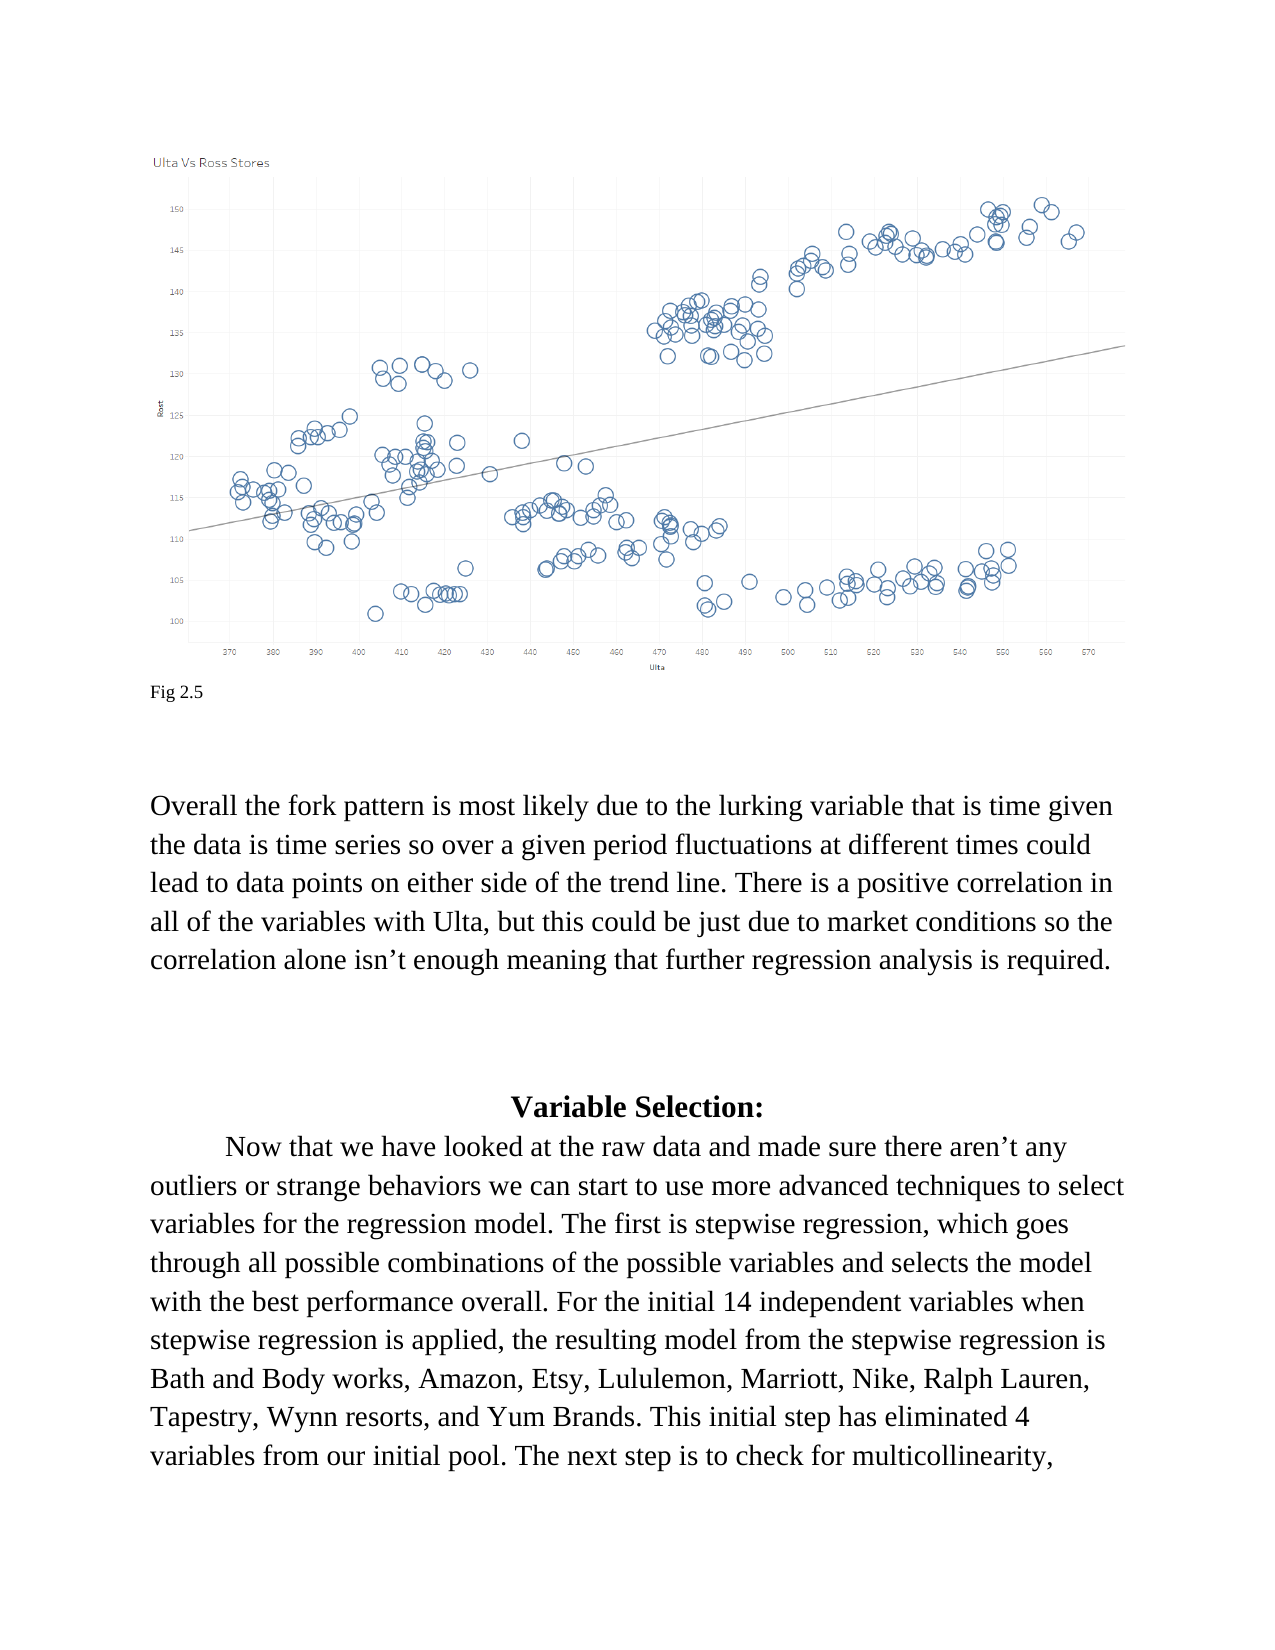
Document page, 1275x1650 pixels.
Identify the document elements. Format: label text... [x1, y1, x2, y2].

text Now that we have looked at the raw data and made sure there aren’t any outliers or strange behaviors we can start to use more advanced techniques to select variables for the regression model. The first is stepwise regression, which goes through all possible combinations of the possible variables and selects the model with the best performance overall. For the initial 14 independent variables when stepwise regression is applied, the resulting model from the stepwise regression is [150, 1129, 1125, 1356]
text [150, 1361, 1125, 1471]
picture [150, 150, 1125, 677]
text Variable Selection: [150, 1088, 1125, 1124]
text Overall the fork pattern is most likely due to the lurking variable that is time given the data is time series so over a given period fluctuations at different times could lead to data points on either side of the trend line. There is a positive correlation in all of the variables with Ulta, but this could be just due to market conditions so the correlation alone isn’t enough meaning that further regression analysis is required. [150, 788, 1125, 976]
text Fig 2.5 [150, 681, 1125, 702]
